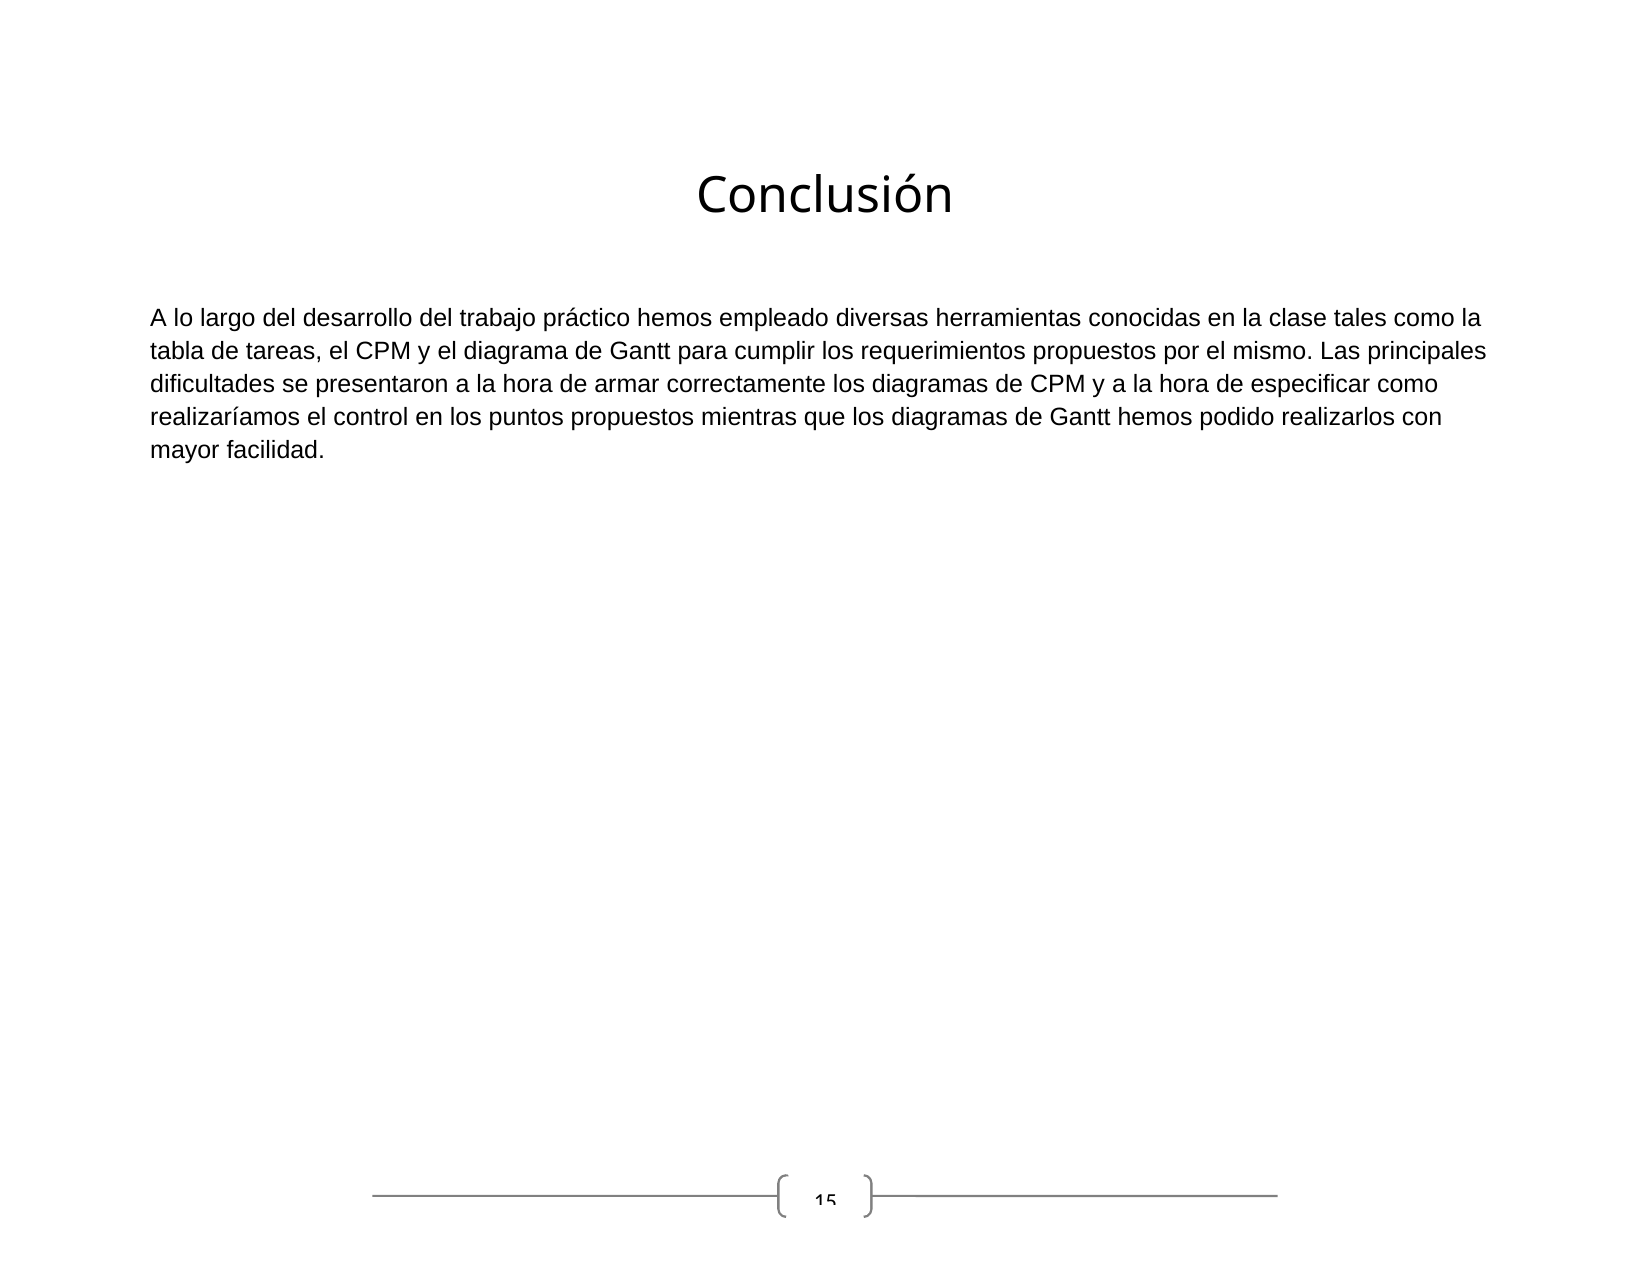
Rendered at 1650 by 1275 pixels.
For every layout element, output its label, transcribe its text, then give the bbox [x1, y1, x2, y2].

subtitle Conclusión [150, 159, 1500, 227]
text A lo largo del desarrollo del trabajo práctico hemos empleado diversas herramientas conocidas en la clase tales como la tabla de tareas, el CPM y el diagrama de Gantt para cumplir los requerimientos propuestos por el mismo. Las principales dificultades se presentaron a la hora de armar correctamente los diagramas de CPM y a la hora de especificar como realizaríamos el control en los puntos propuestos mientras que los diagramas de Gantt hemos podido realizarlos con mayor facilidad. [150, 303, 1500, 463]
